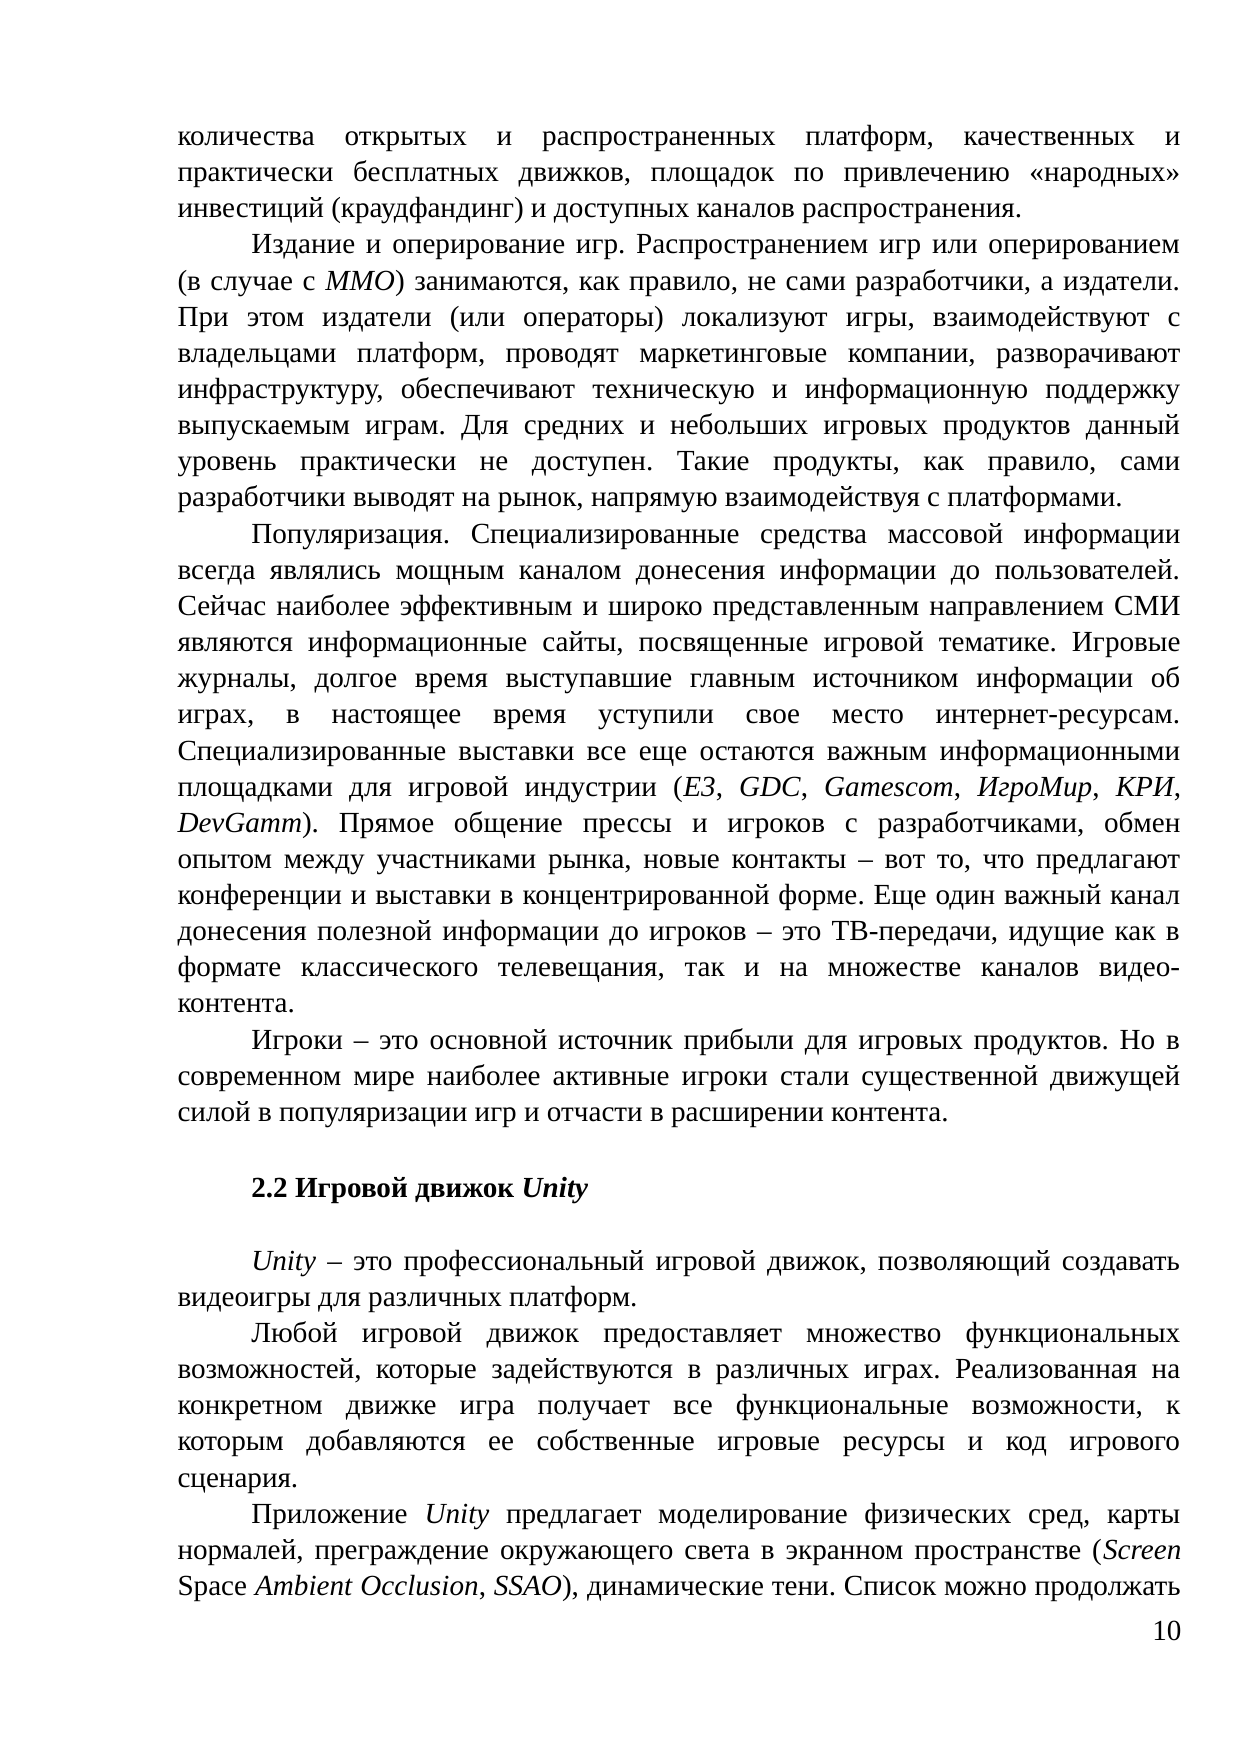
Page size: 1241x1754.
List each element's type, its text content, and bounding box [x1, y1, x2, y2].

text Любой игровой движок предоставляет множество функциональных возможностей, которые задействуются в различных играх. Реализованная на конкретном движке игра получает все функциональные возможности, к которым добавляются ее собственные игровые ресурсы и код игрового сценария. [177, 1315, 1181, 1493]
subtitle 2.2 Игровой движок Unity [177, 1171, 1181, 1204]
text Издание и оперирование игр. Распространением игр или оперированием (в случае с MMO) занимаются, как правило, не сами разработчики, а издатели. При этом издатели (или операторы) локализуют игры, взаимодействуют с владельцами платформ, проводят маркетинговые компании, разворачивают инфраструктуру, обеспечивают техническую и информационную поддержку выпускаемым играм. Для средних и небольших игровых продуктов данный уровень практически не доступен. Такие продукты, как правило, сами разработчики выводят на рынок, напрямую взаимодействуя с платформами. [177, 227, 1181, 513]
text Unity – это профессиональный игровой движок, позволяющий создавать видеоигры для различных платформ. [177, 1243, 1181, 1312]
text Популяризация. Специализированные средства массовой информации всегда являлись мощным каналом донесения информации до пользователей. Сейчас наиболее эффективным и широко представленным направлением СМИ являются информационные сайты, посвященные игровой тематике. Игровые журналы, долгое время выступавшие главным источником информации об играх, в настоящее время уступили свое место интернет-ресурсам. Специализированные выставки все еще остаются важным информационными площадками для игровой индустрии (E3, GDC, Gamescom, ИгроМир, КРИ, DevGamm). Прямое общение прессы и игроков с разработчиками, обмен опытом между участниками рынка, новые контакты – вот то, что предлагают конференции и выставки в концентрированной форме. Еще один важный канал донесения полезной информации до игроков – это ТВ-передачи, идущие как в формате классического телевещания, так и на множестве каналов видео-контента. [177, 516, 1181, 1019]
text Игроки – это основной источник прибыли для игровых продуктов. Но в современном мире наиболее активные игроки стали существенной движущей силой в популяризации игр и отчасти в расширении контента. [177, 1022, 1181, 1128]
